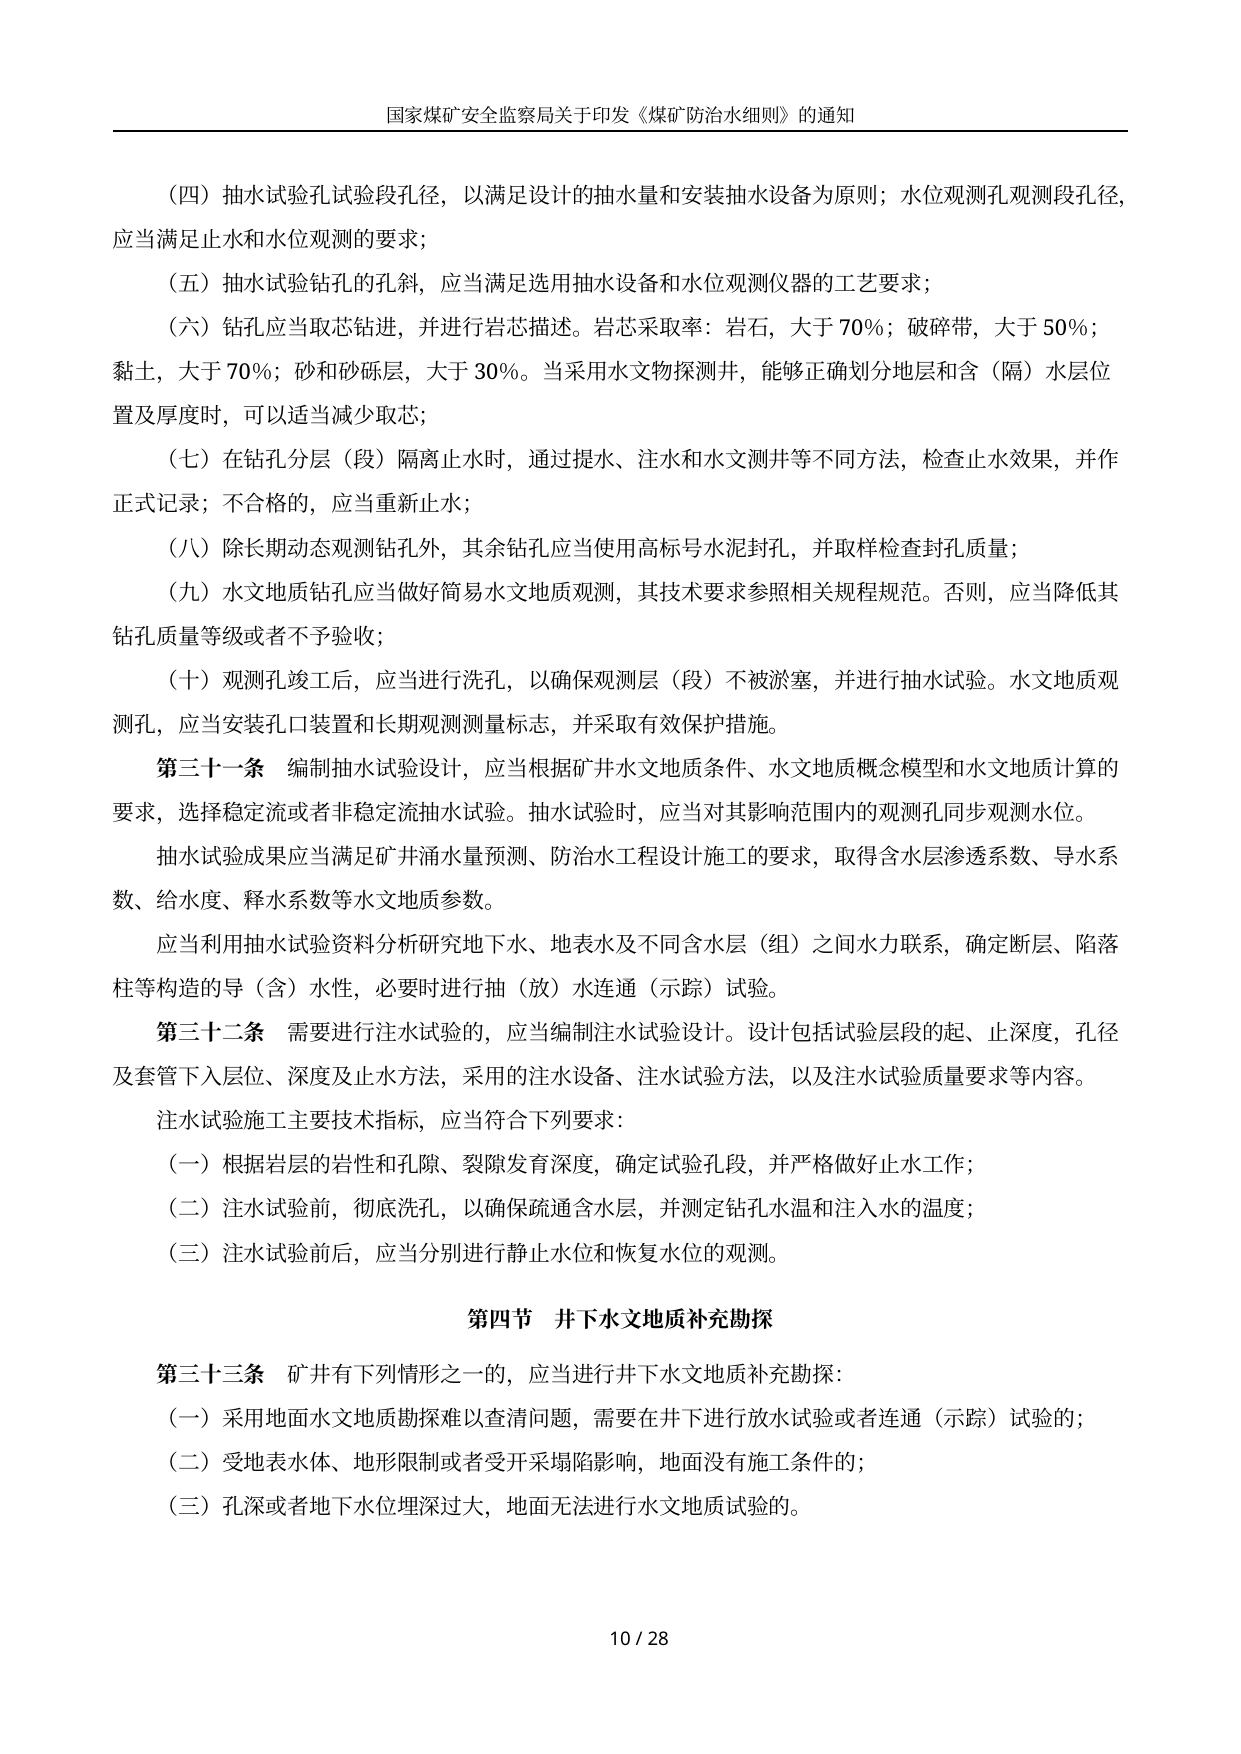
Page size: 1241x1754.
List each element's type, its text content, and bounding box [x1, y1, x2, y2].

text （六）钻孔应当取芯钻进，并进行岩芯描述。岩芯采取率：岩石，大于70％；破碎带，大于50％；黏土，大于70％；砂和砂砾层，大于30％。当采用水文物探测井，能够正确划分地层和含（隔）水层位置及厚度时，可以适当减少取芯； [112, 304, 1128, 436]
text 注水试验施工主要技术指标，应当符合下列要求： [112, 1097, 1128, 1141]
text （一）根据岩层的岩性和孔隙、裂隙发育深度，确定试验孔段，并严格做好止水工作； [112, 1141, 1128, 1185]
text （四）抽水试验孔试验段孔径，以满足设计的抽水量和安装抽水设备为原则；水位观测孔观测段孔径，应当满足止水和水位观测的要求； [112, 172, 1128, 260]
text 第三十一条 编制抽水试验设计，应当根据矿井水文地质条件、水文地质概念模型和水文地质计算的要求，选择稳定流或者非稳定流抽水试验。抽水试验时，应当对其影响范围内的观测孔同步观测水位。 [112, 745, 1128, 833]
text 应当利用抽水试验资料分析研究地下水、地表水及不同含水层（组）之间水力联系，确定断层、陷落柱等构造的导（含）水性，必要时进行抽（放）水连通（示踪）试验。 [112, 921, 1128, 1009]
text 第三十二条 需要进行注水试验的，应当编制注水试验设计。设计包括试验层段的起、止深度，孔径及套管下入层位、深度及止水方法，采用的注水设备、注水试验方法，以及注水试验质量要求等内容。 [112, 1009, 1128, 1097]
text （三）注水试验前后，应当分别进行静止水位和恢复水位的观测。 [112, 1229, 1128, 1273]
text （八）除长期动态观测钻孔外，其余钻孔应当使用高标号水泥封孔，并取样检查封孔质量； [112, 524, 1128, 568]
text （五）抽水试验钻孔的孔斜，应当满足选用抽水设备和水位观测仪器的工艺要求； [112, 260, 1128, 304]
text （二）注水试验前，彻底洗孔，以确保疏通含水层，并测定钻孔水温和注入水的温度； [112, 1185, 1128, 1229]
text （九）水文地质钻孔应当做好简易水文地质观测，其技术要求参照相关规程规范。否则，应当降低其钻孔质量等级或者不予验收； [112, 568, 1128, 657]
text （二）受地表水体、地形限制或者受开采塌陷影响，地面没有施工条件的； [112, 1439, 1128, 1483]
text （十）观测孔竣工后，应当进行洗孔，以确保观测层（段）不被淤塞，并进行抽水试验。水文地质观测孔，应当安装孔口装置和长期观测测量标志，并采取有效保护措施。 [112, 657, 1128, 745]
text （七）在钻孔分层（段）隔离止水时，通过提水、注水和水文测井等不同方法，检查止水效果，并作正式记录；不合格的，应当重新止水； [112, 436, 1128, 524]
text （三）孔深或者地下水位埋深过大，地面无法进行水文地质试验的。 [112, 1483, 1128, 1527]
subtitle 第四节 井下水文地质补充勘探 [112, 1296, 1128, 1339]
text （一）采用地面水文地质勘探难以查清问题，需要在井下进行放水试验或者连通（示踪）试验的； [112, 1394, 1128, 1439]
text 第三十三条 矿井有下列情形之一的，应当进行井下水文地质补充勘探： [112, 1351, 1128, 1394]
text 抽水试验成果应当满足矿井涌水量预测、防治水工程设计施工的要求，取得含水层渗透系数、导水系数、给水度、释水系数等水文地质参数。 [112, 833, 1128, 921]
